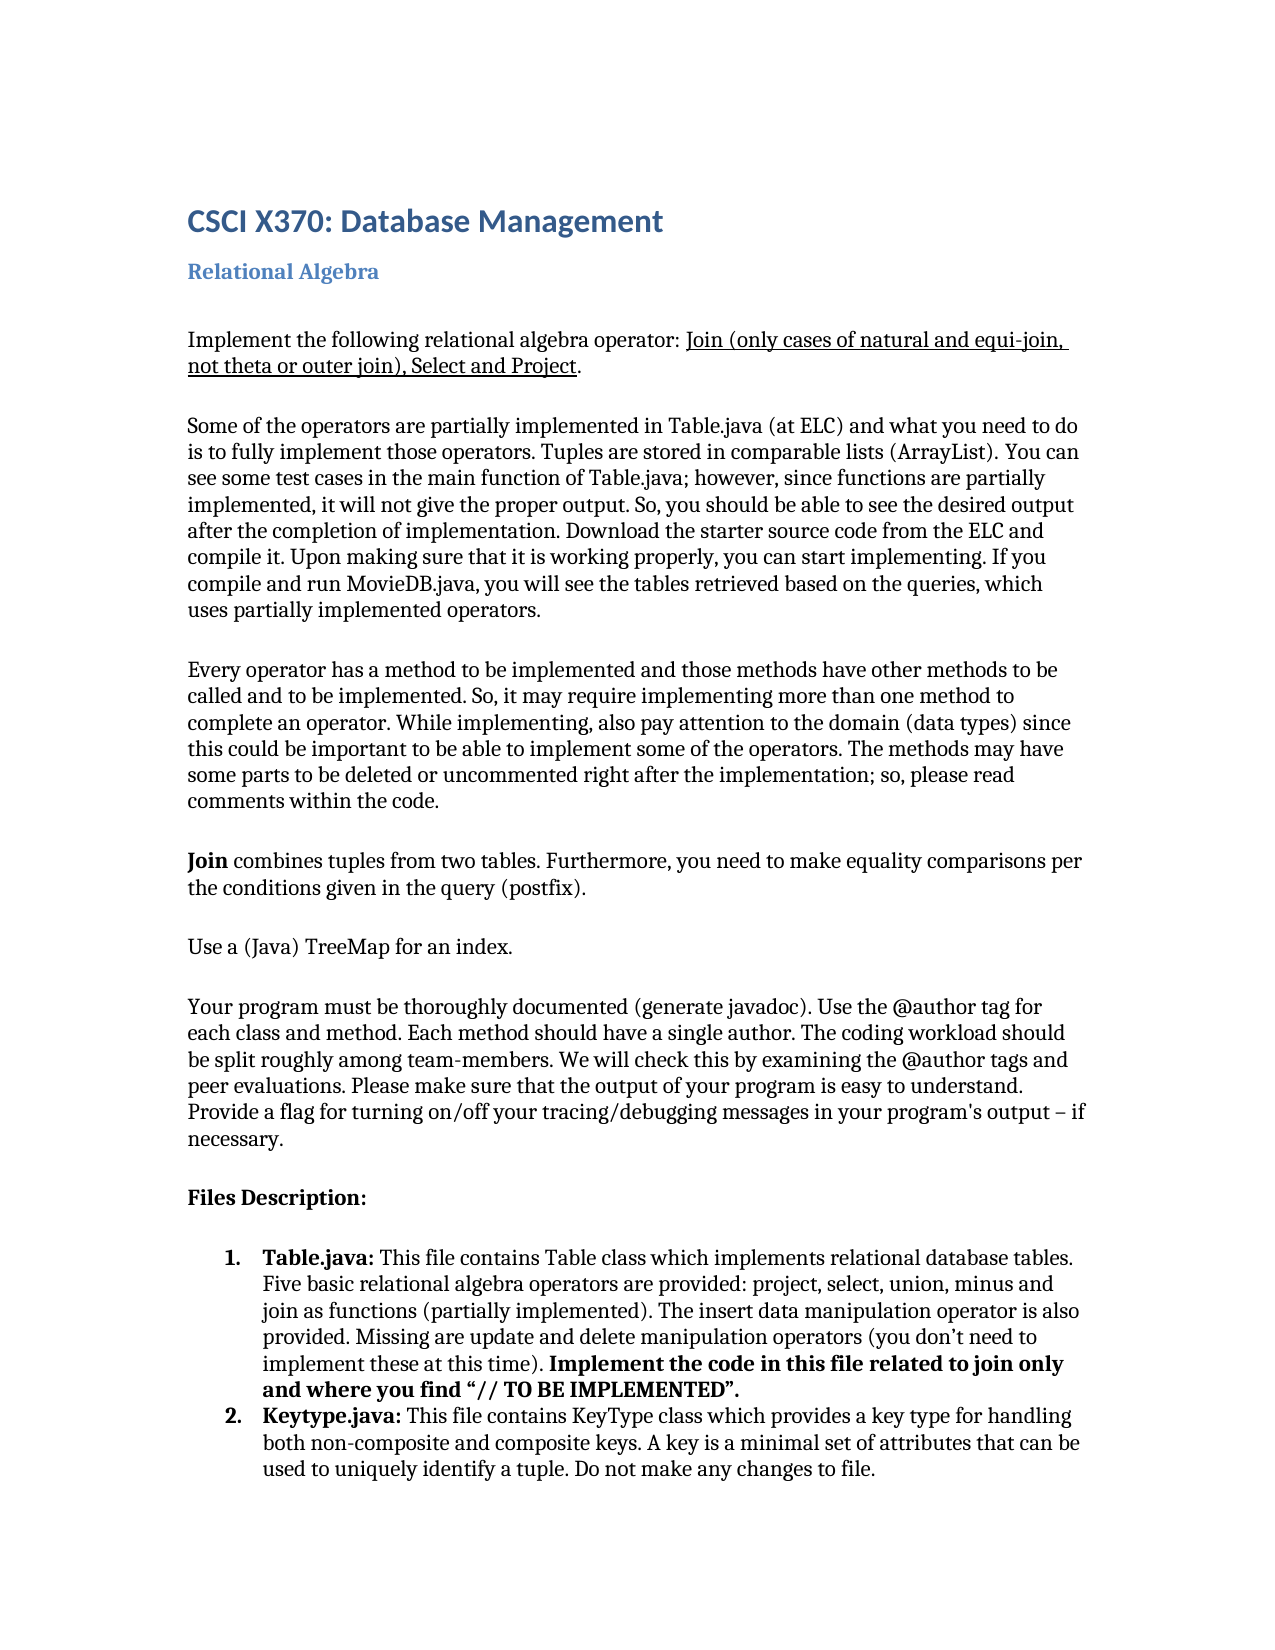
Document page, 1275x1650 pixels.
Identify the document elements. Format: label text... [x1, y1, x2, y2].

list Keytype.java: This file contains KeyType class which provides a key type for handling both non-composite and composite keys. A key is a minimal set of attributes that can be used to uniquely identify a tuple. Do not make any changes to file. [225, 1403, 1087, 1482]
text Implement the following relational algebra operator: Join (only cases of natural and equi-join, not theta or outer join), Select and Project. [187, 326, 1087, 379]
text Your program must be thoroughly documented (generate javadoc). Use the @author tag for each class and method. Each method should have a single author. The coding workload should be split roughly among team-members. We will check this by examining the @author tags and peer evaluations. Please make sure that the output of your program is easy to understand. Provide a flag for turning on/off your tracing/debugging messages in your program's output – if necessary. [187, 994, 1087, 1152]
text Files Description: [187, 1185, 1087, 1212]
text Every operator has a method to be implemented and those methods have other methods to be called and to be implemented. So, it may require implementing more than one method to complete an operator. While implementing, also pay attention to the domain (data types) since this could be important to be able to implement some of the operators. The methods may have some parts to be deleted or uncommented right after the implementation; so, please read comments within the code. [187, 657, 1087, 815]
text Some of the operators are partially implemented in Table.java (at ELC) and what you need to do is to fully implement those operators. Tuples are stored in comparable lists (ArrayList). You can see some test cases in the main function of Table.java; however, since functions are partially implemented, it will not give the proper output. So, you should be able to see the desired output after the completion of implementation. Download the starter source code from the ELC and compile it. Upon making sure that it is working properly, you can start implementing. If you compile and run MovieDB.java, you will see the tables retrieved based on the queries, which uses partially implemented operators. [187, 412, 1087, 623]
list Table.java: This file contains Table class which implements relational database tables. Five basic relational algebra operators are provided: project, select, union, minus and join as functions (partially implemented). The insert data manipulation operator is also provided. Missing are update and delete manipulation operators (you don’t need to implement these at this time). Implement the code in this file related to join only and where you find “// TO BE IMPLEMENTED”. [225, 1245, 1087, 1403]
text Use a (Java) TreeMap for an index. [187, 934, 1087, 960]
text Join combines tuples from two tables. Furthermore, you need to make equality comparisons per the conditions given in the query (postfix). [187, 848, 1087, 901]
subtitle Relational Algebra [187, 259, 1087, 285]
subtitle CSCI X370: Database Management [187, 200, 1087, 241]
